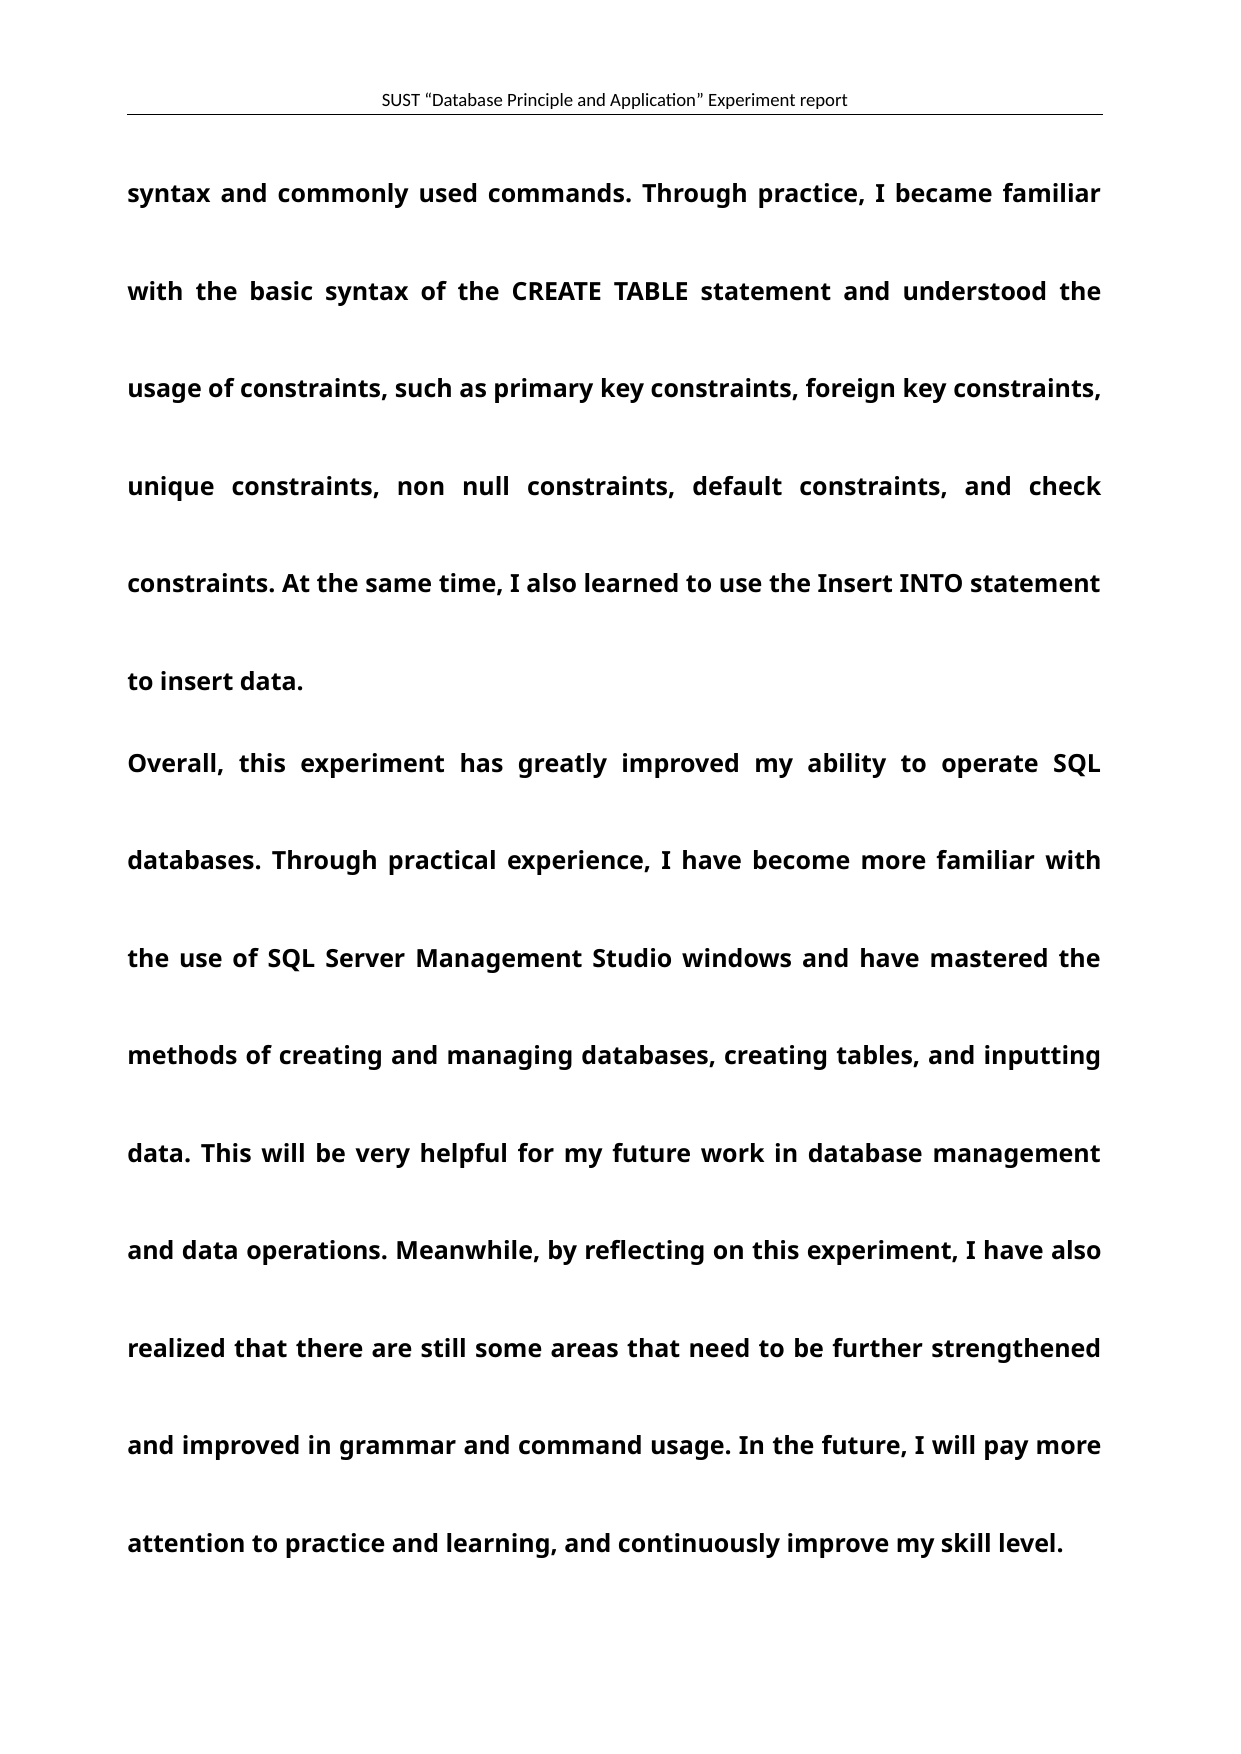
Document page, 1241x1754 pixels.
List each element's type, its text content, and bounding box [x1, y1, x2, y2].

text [127, 161, 1103, 713]
text Overall, this experiment has greatly improved my ability to operate SQL databases. Through practical experience, I have become more familiar with the use of SQL Server Management Studio windows and have mastered the methods of creating and managing databases, creating tables, and inputting data. This will be very helpful for my future work in database management and data operations. Meanwhile, by reflecting on this experiment, I have also realized that there are still some areas that need to be further strengthened and improved in grammar and command usage. In the future, I will pay more attention to practice and learning, and continuously improve my skill level. [127, 730, 1103, 1575]
